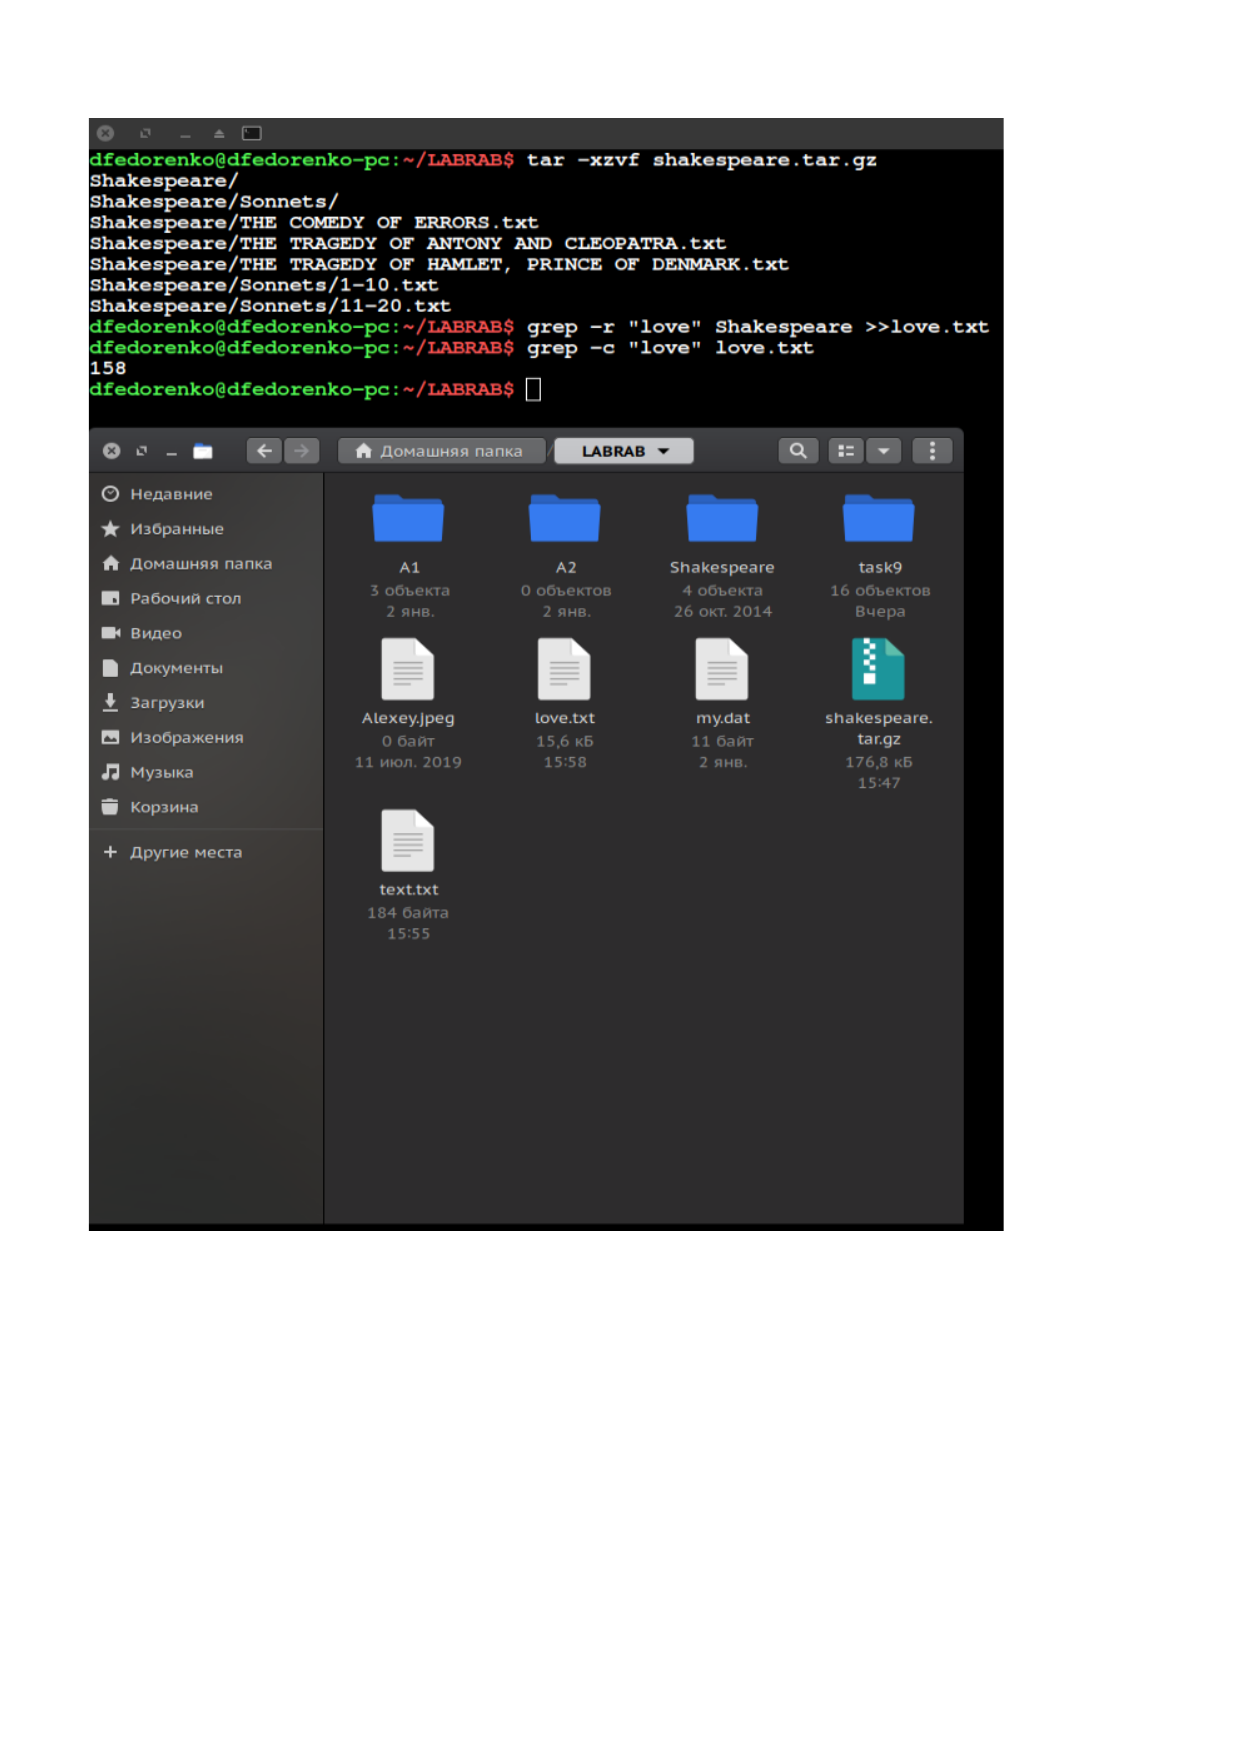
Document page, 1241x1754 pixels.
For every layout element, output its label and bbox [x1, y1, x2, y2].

picture [88, 118, 1004, 1231]
